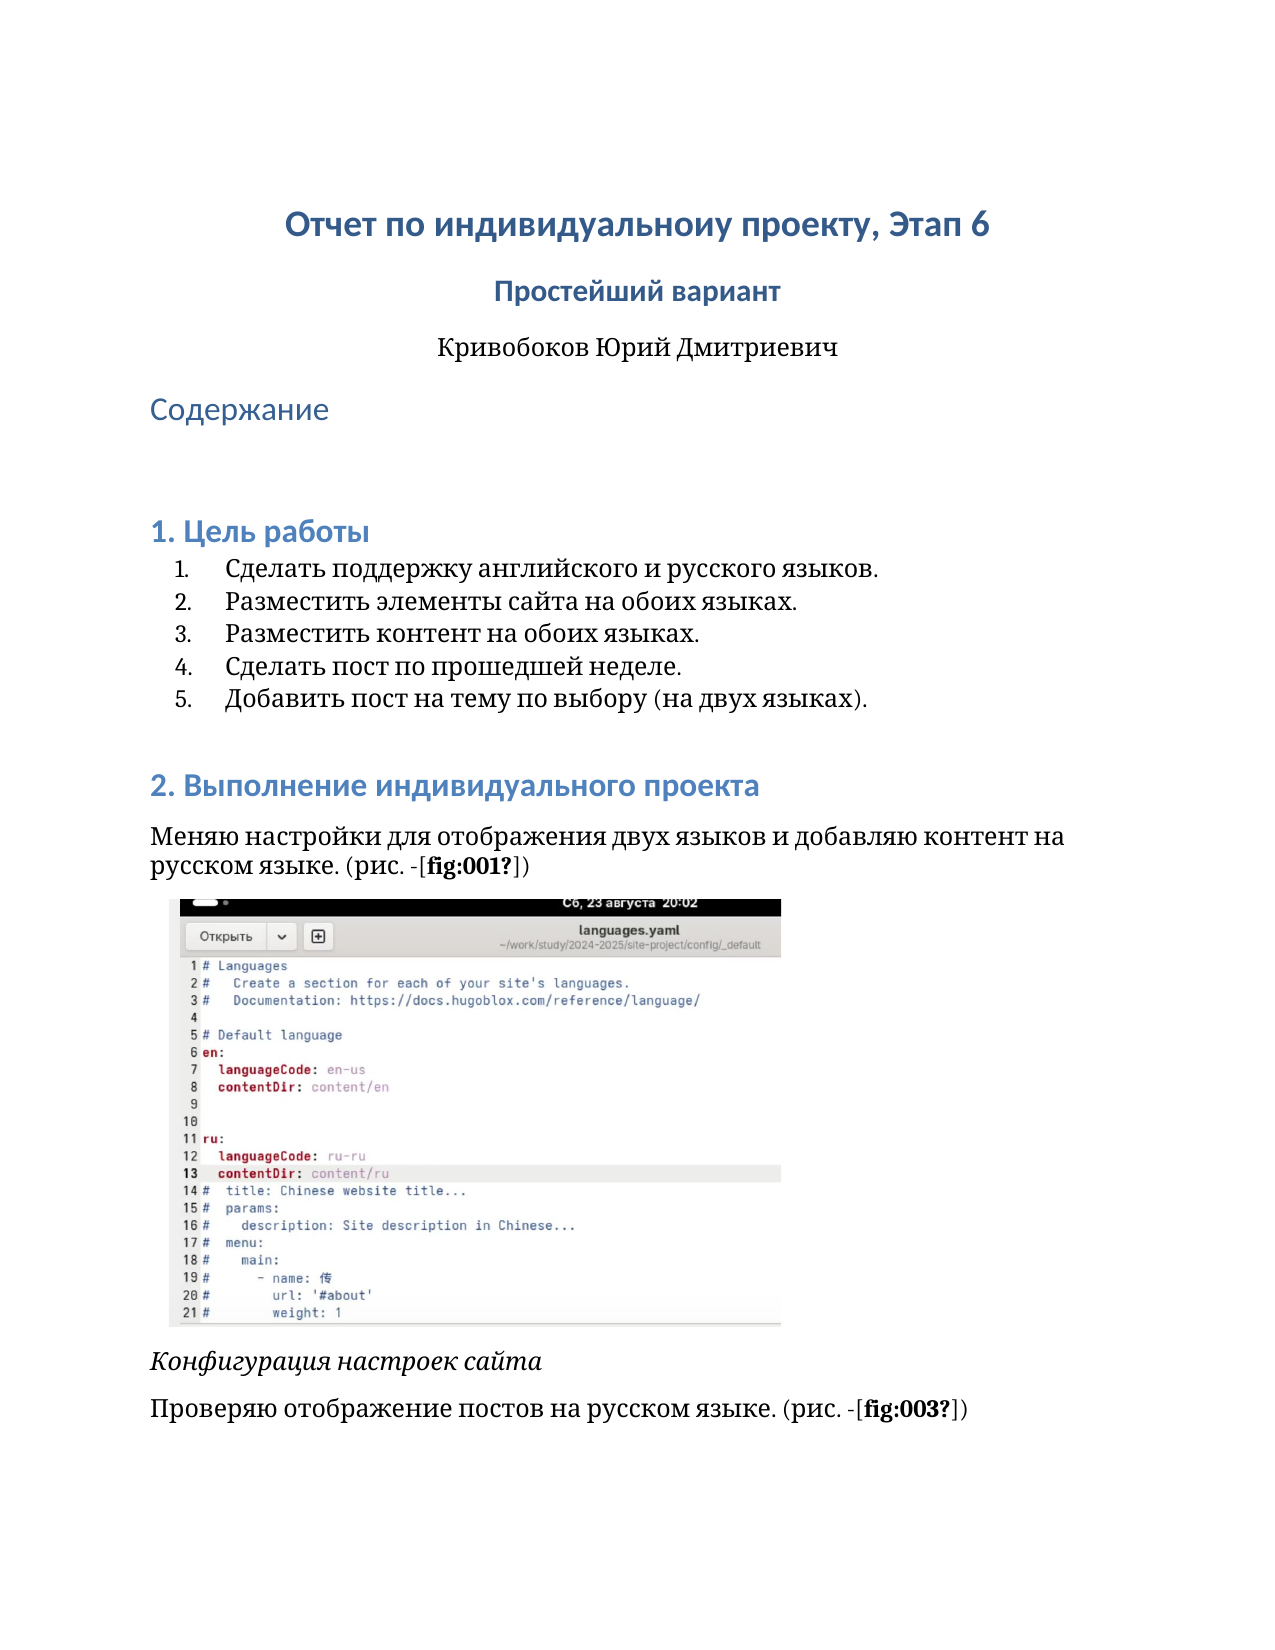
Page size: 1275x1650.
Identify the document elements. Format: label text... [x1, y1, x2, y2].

title Отчет по индивидуальноиу проекту, Этап 6 [150, 200, 1125, 246]
text Меняю настройки для отображения двух языков и добавляю контент на русском языке. (рис. -[fig:001?]) [150, 823, 1125, 881]
list Разместить контент на обоих языках. [175, 620, 1125, 649]
text Конфигурация настроек сайта [150, 1347, 1125, 1376]
list Сделать поддержку английского и русского языков. [175, 555, 1125, 584]
text Проверяю отображение постов на русском языке. (рис. -[fig:003?]) [150, 1395, 1125, 1424]
subtitle Простейший вариант [150, 271, 1125, 309]
picture [168, 899, 782, 1327]
list Добавить пост на тему по выбору (на двух языках). [175, 685, 1125, 714]
list Разместить элементы сайта на обоих языках. [175, 587, 1125, 616]
subtitle 1. Цель работы [150, 510, 1125, 551]
list Сделать пост по прошедшей неделе. [175, 652, 1125, 681]
subtitle 2. Выполнение индивидуального проекта [150, 764, 1125, 804]
text Кривобоков Юрий Дмитриевич [150, 334, 1125, 363]
